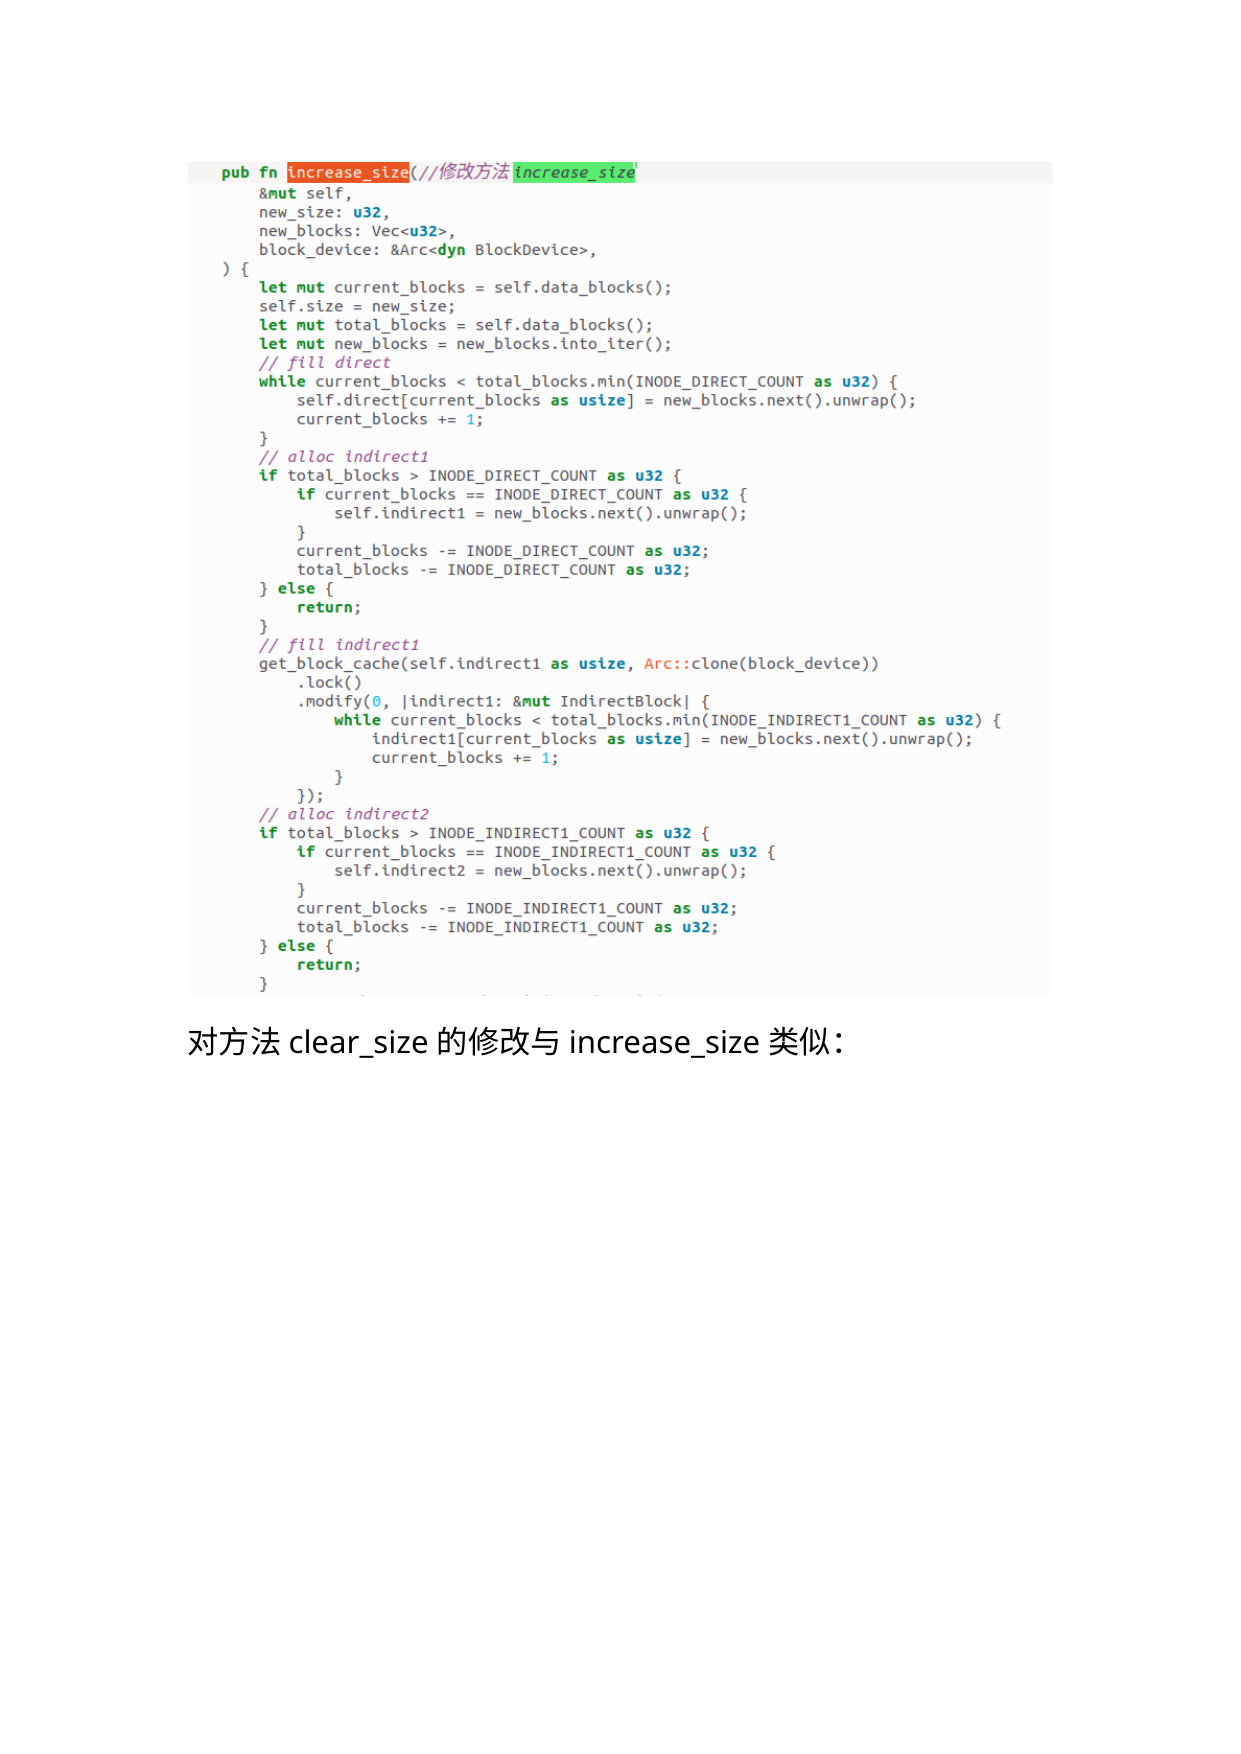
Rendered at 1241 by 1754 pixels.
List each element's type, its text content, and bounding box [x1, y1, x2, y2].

picture [187, 162, 1053, 996]
text 对方法 clear_size 的修改与 increase_size 类似： [187, 1007, 1053, 1072]
